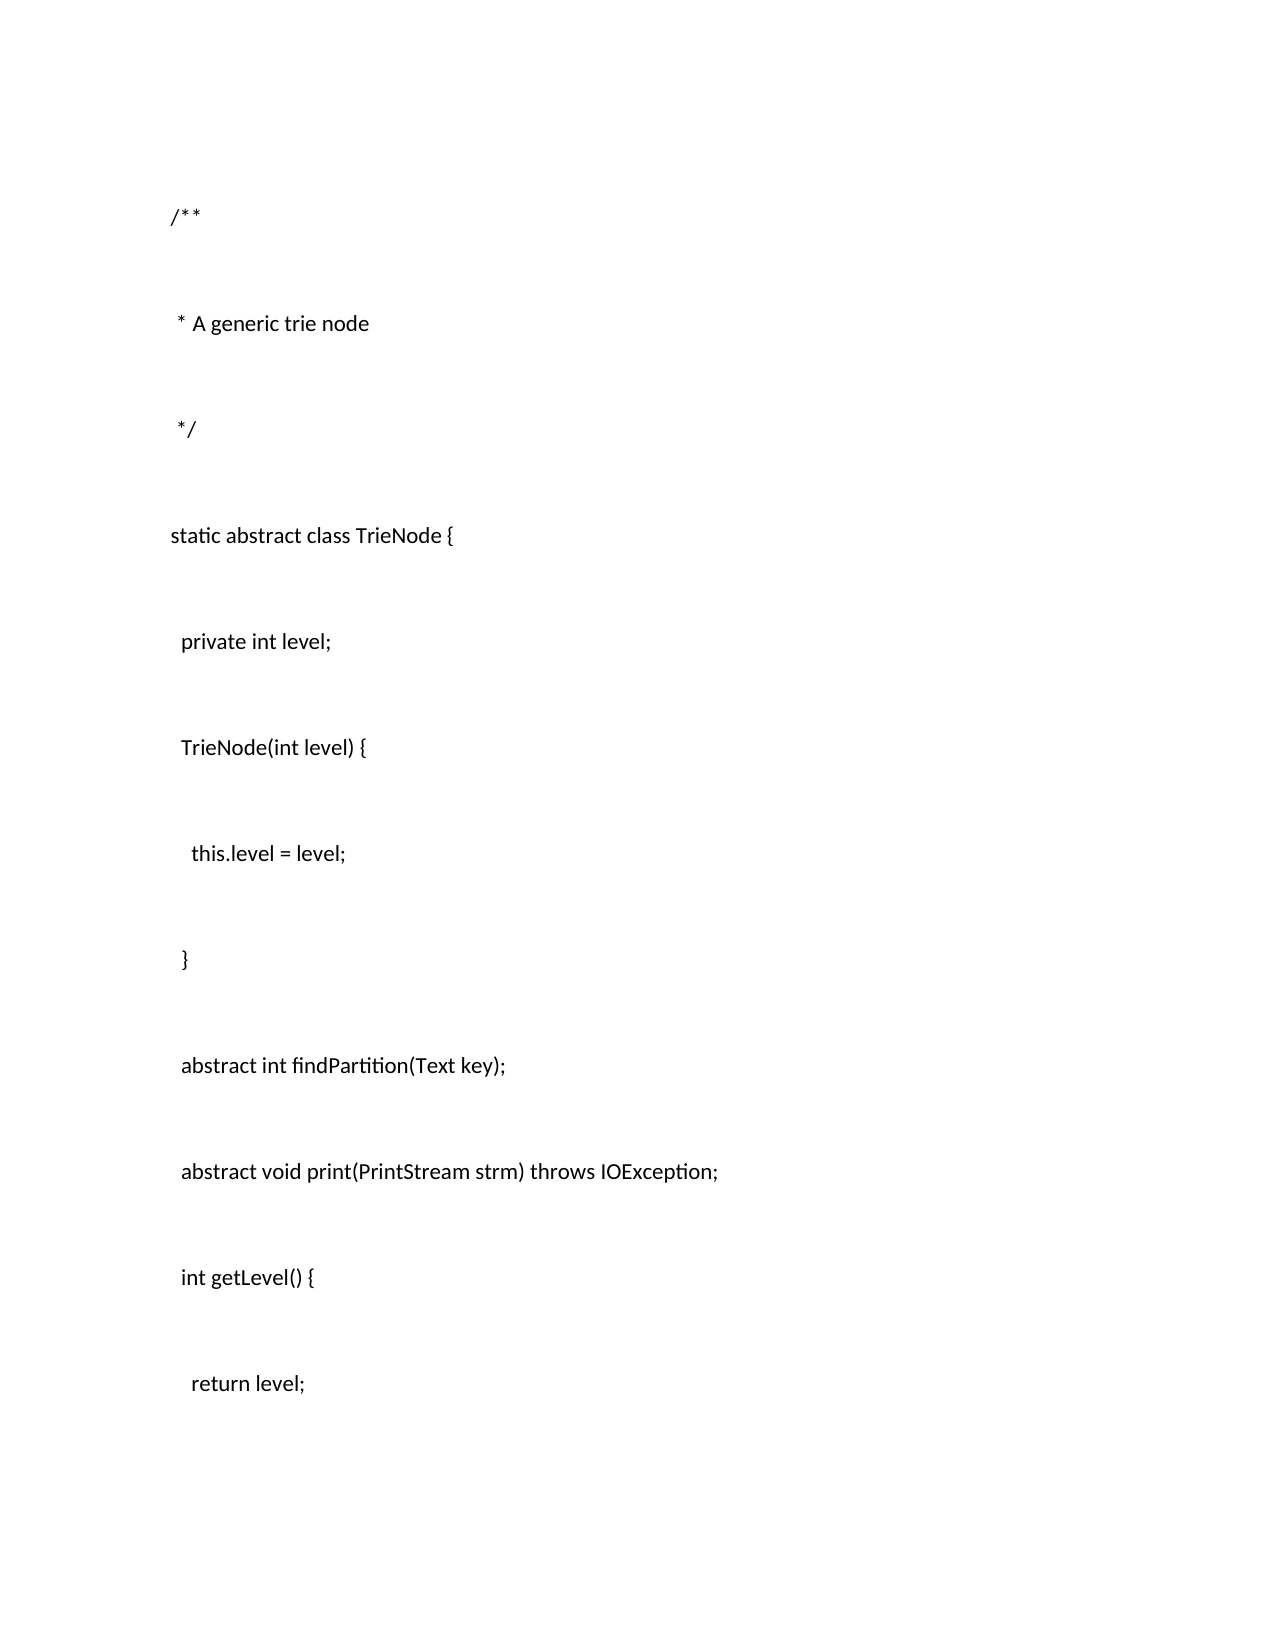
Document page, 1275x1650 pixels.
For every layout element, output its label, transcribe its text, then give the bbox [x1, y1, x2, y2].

text * A generic trie node [150, 309, 1125, 337]
text abstract void print(PrintStream strm) throws IOException; [150, 1157, 1125, 1185]
text int getLevel() { [150, 1263, 1125, 1291]
text static abstract class TrieNode { [150, 521, 1125, 549]
text TrieNode(int level) { [150, 733, 1125, 761]
text this.level = level; [150, 839, 1125, 867]
text private int level; [150, 627, 1125, 655]
text abstract int findPartition(Text key); [150, 1051, 1125, 1079]
text */ [150, 415, 1125, 443]
text } [150, 945, 1125, 973]
text return level; [150, 1369, 1125, 1397]
text /** [150, 203, 1125, 231]
